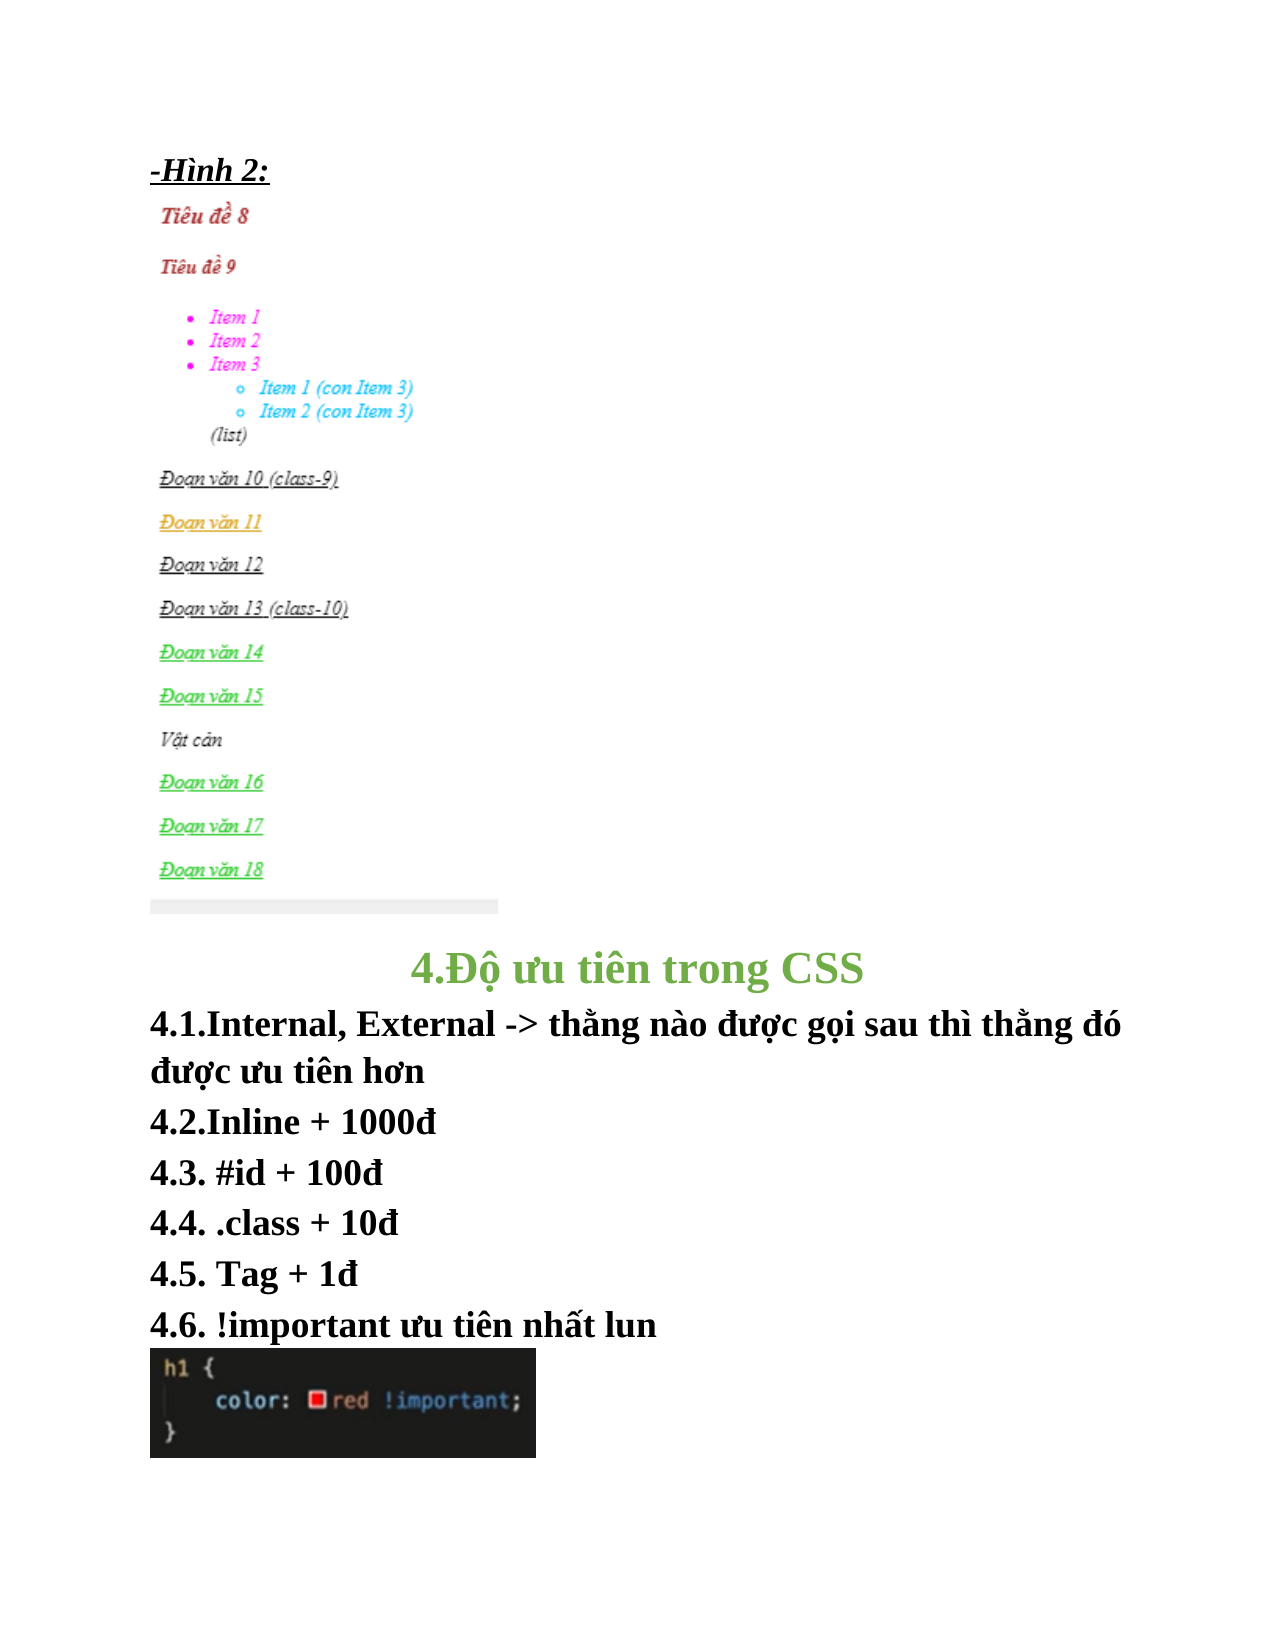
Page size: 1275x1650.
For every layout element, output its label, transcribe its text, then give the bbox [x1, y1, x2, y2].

subtitle 4.Độ ưu tiên trong CSS [150, 941, 1125, 993]
subtitle 4.3. #id + 100đ [150, 1150, 1125, 1193]
subtitle 4.4. .class + 10đ [150, 1201, 1125, 1244]
subtitle 4.1.Internal, External -> thằng nào được gọi sau thì thằng đó được ưu tiên hơn [150, 1002, 1125, 1092]
picture [150, 1348, 536, 1458]
subtitle 4.2.Inline + 1000đ [150, 1099, 1125, 1142]
picture [150, 191, 499, 914]
subtitle -Hình 2: [150, 150, 1125, 188]
subtitle 4.5. Tag + 1đ [150, 1251, 1125, 1294]
subtitle 4.6. !important ưu tiên nhất lun [150, 1302, 1125, 1345]
